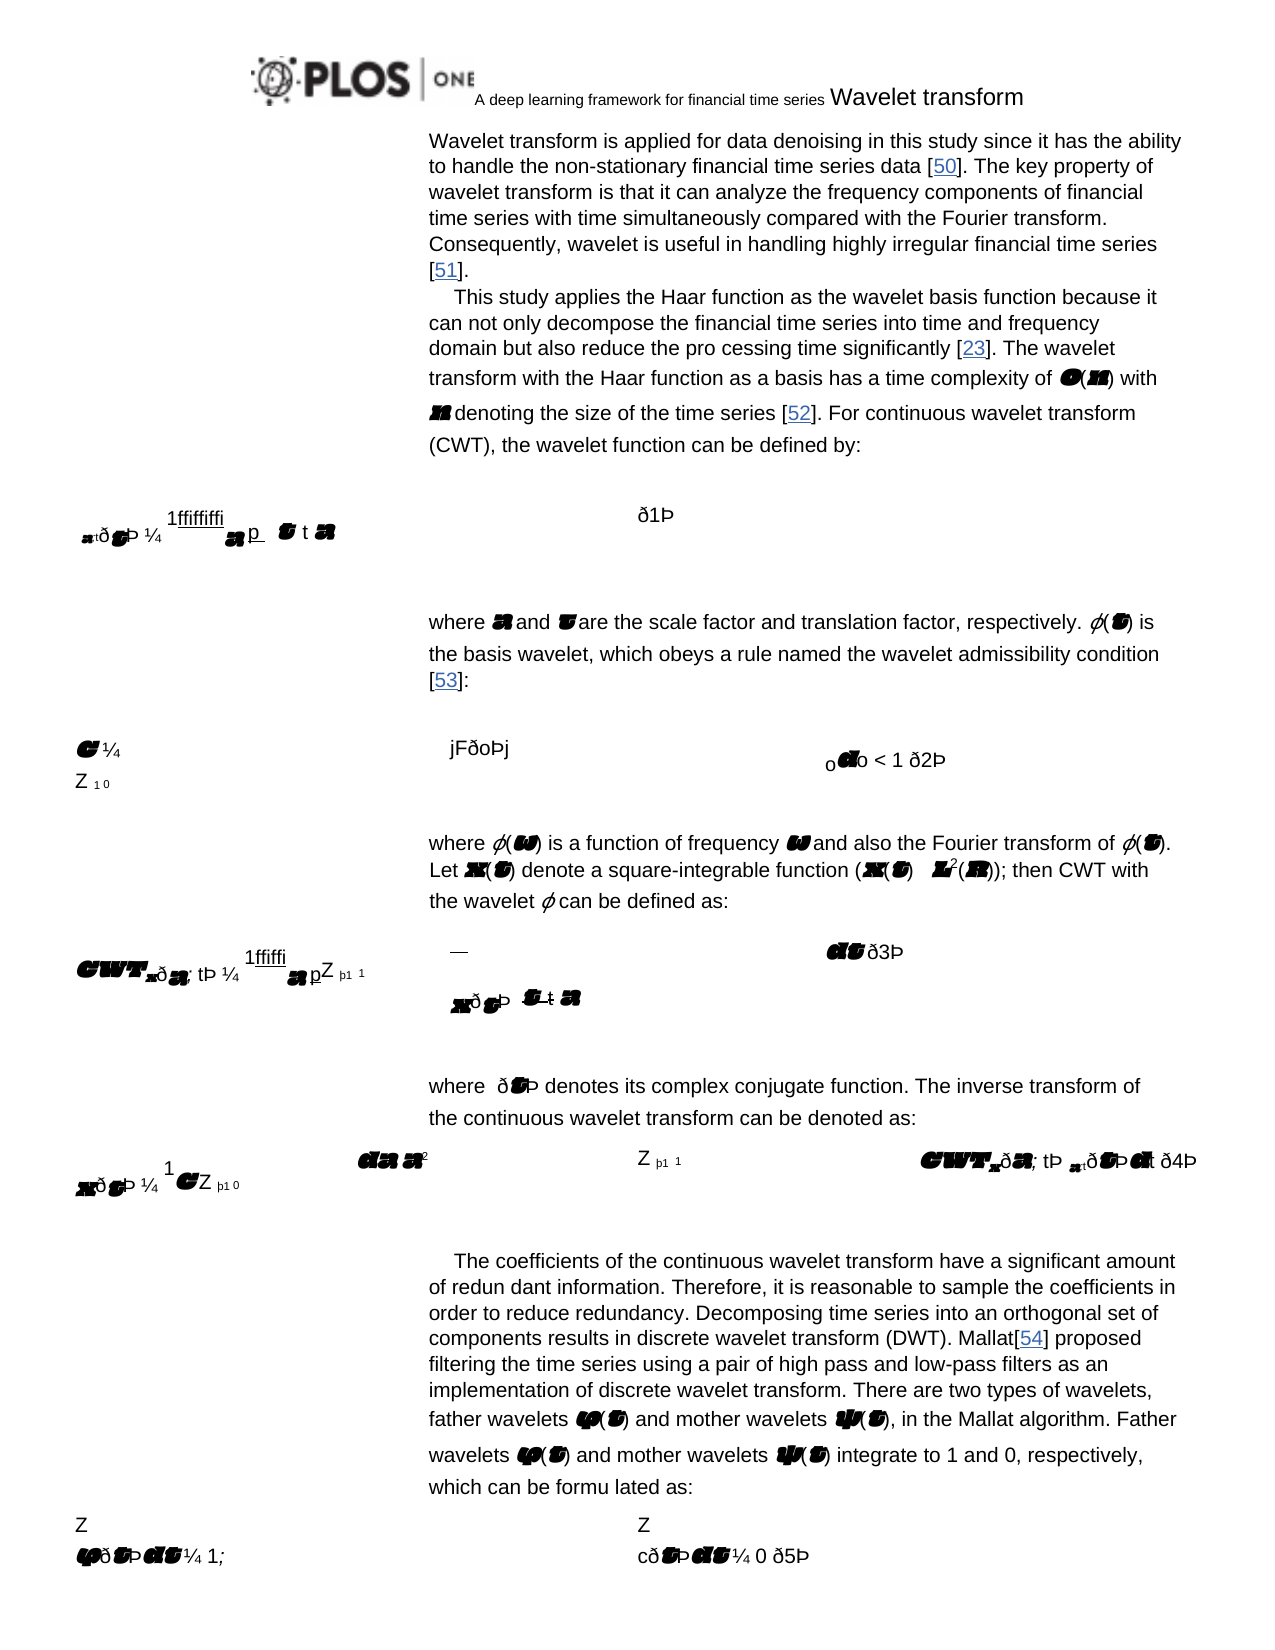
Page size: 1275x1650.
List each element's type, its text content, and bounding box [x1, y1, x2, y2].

text a;tðtÞ ¼ 1ffiffiffia p t t a [75, 502, 637, 557]
text The coefficients of the continuous wavelet transform have a significant amount of redun dant information. Therefore, it is reasonable to sample the coefficients in order to reduce redundancy. Decomposing time series into an orthogonal set of components results in discrete wavelet transform (DWT). Mallat[54] proposed filtering the time series using a pair of high pass and low-pass filters as an implementation of discrete wavelet transform. There are two types of wavelets, father wavelets φ(t) and mother wavelets ψ(t), in the Mallat algorithm. Father wavelets φ(t) and mother wavelets ψ(t) integrate to 1 and 0, respectively, which can be formu lated as: [428, 1249, 1189, 1499]
text Z [75, 1513, 637, 1537]
text where a and τ are the scale factor and translation factor, respectively. ϕ(t) is the basis wavelet, which obeys a rule named the wavelet admissibility condition [53]: [428, 607, 1172, 692]
text This study applies the Haar function as the wavelet basis function because it can not only decompose the financial time series into time and frequency domain but also reduce the pro cessing time significantly [23]. The wavelet transform with the Haar function as a basis has a time complexity of O(n) with n denoting the size of the time series [52]. For continuous wavelet transform (CWT), the wavelet function can be defined by: [429, 284, 1173, 457]
text xðtÞ t t a [450, 963, 825, 1017]
text odo < 1 ð2Þ [825, 736, 1200, 778]
text cðtÞdt ¼ 0 ð5Þ [637, 1541, 1200, 1574]
text C ¼ [75, 736, 450, 768]
text CWTxða; tÞ a;tðtÞdt ð4Þ [918, 1146, 1200, 1179]
picture [251, 56, 475, 106]
text Wavelet transform is applied for data denoising in this study since it has the ability to handle the non-stationary financial time series data [50]. The key property of wavelet transform is that it can analyze the frequency components of financial time series with time simultaneously compared with the Fourier transform. Consequently, wavelet is useful in handling highly irregular financial time series [51]. [428, 128, 1185, 282]
text φðtÞdt ¼ 1; [75, 1541, 637, 1574]
text da a2 [356, 1146, 637, 1179]
text where ðtÞ denotes its complex conjugate function. The inverse transform of the continuous wavelet transform can be denoted as: [428, 1071, 1171, 1129]
text dt ð3Þ [825, 937, 1200, 970]
text jFðoÞj [450, 736, 825, 759]
text Z þ1 1 [637, 1146, 918, 1170]
text Z [637, 1513, 1200, 1537]
text xðtÞ ¼ 1C Z þ1 0 [75, 1146, 356, 1200]
text ð1Þ [637, 502, 1200, 526]
text A deep learning framework for financial time series Wavelet transform [87, 56, 1189, 111]
text CWTxða; tÞ ¼ 1ffiffia pZ þ1 1 [75, 937, 450, 988]
text where ϕ(ω) is a function of frequency ω and also the Fourier transform of ϕ(t). Let x(t) denote a square-integrable function (x(t) L2(R)); then CWT with the wavelet ϕ can be defined as: [428, 825, 1180, 919]
text Z 1 0 [75, 768, 450, 792]
